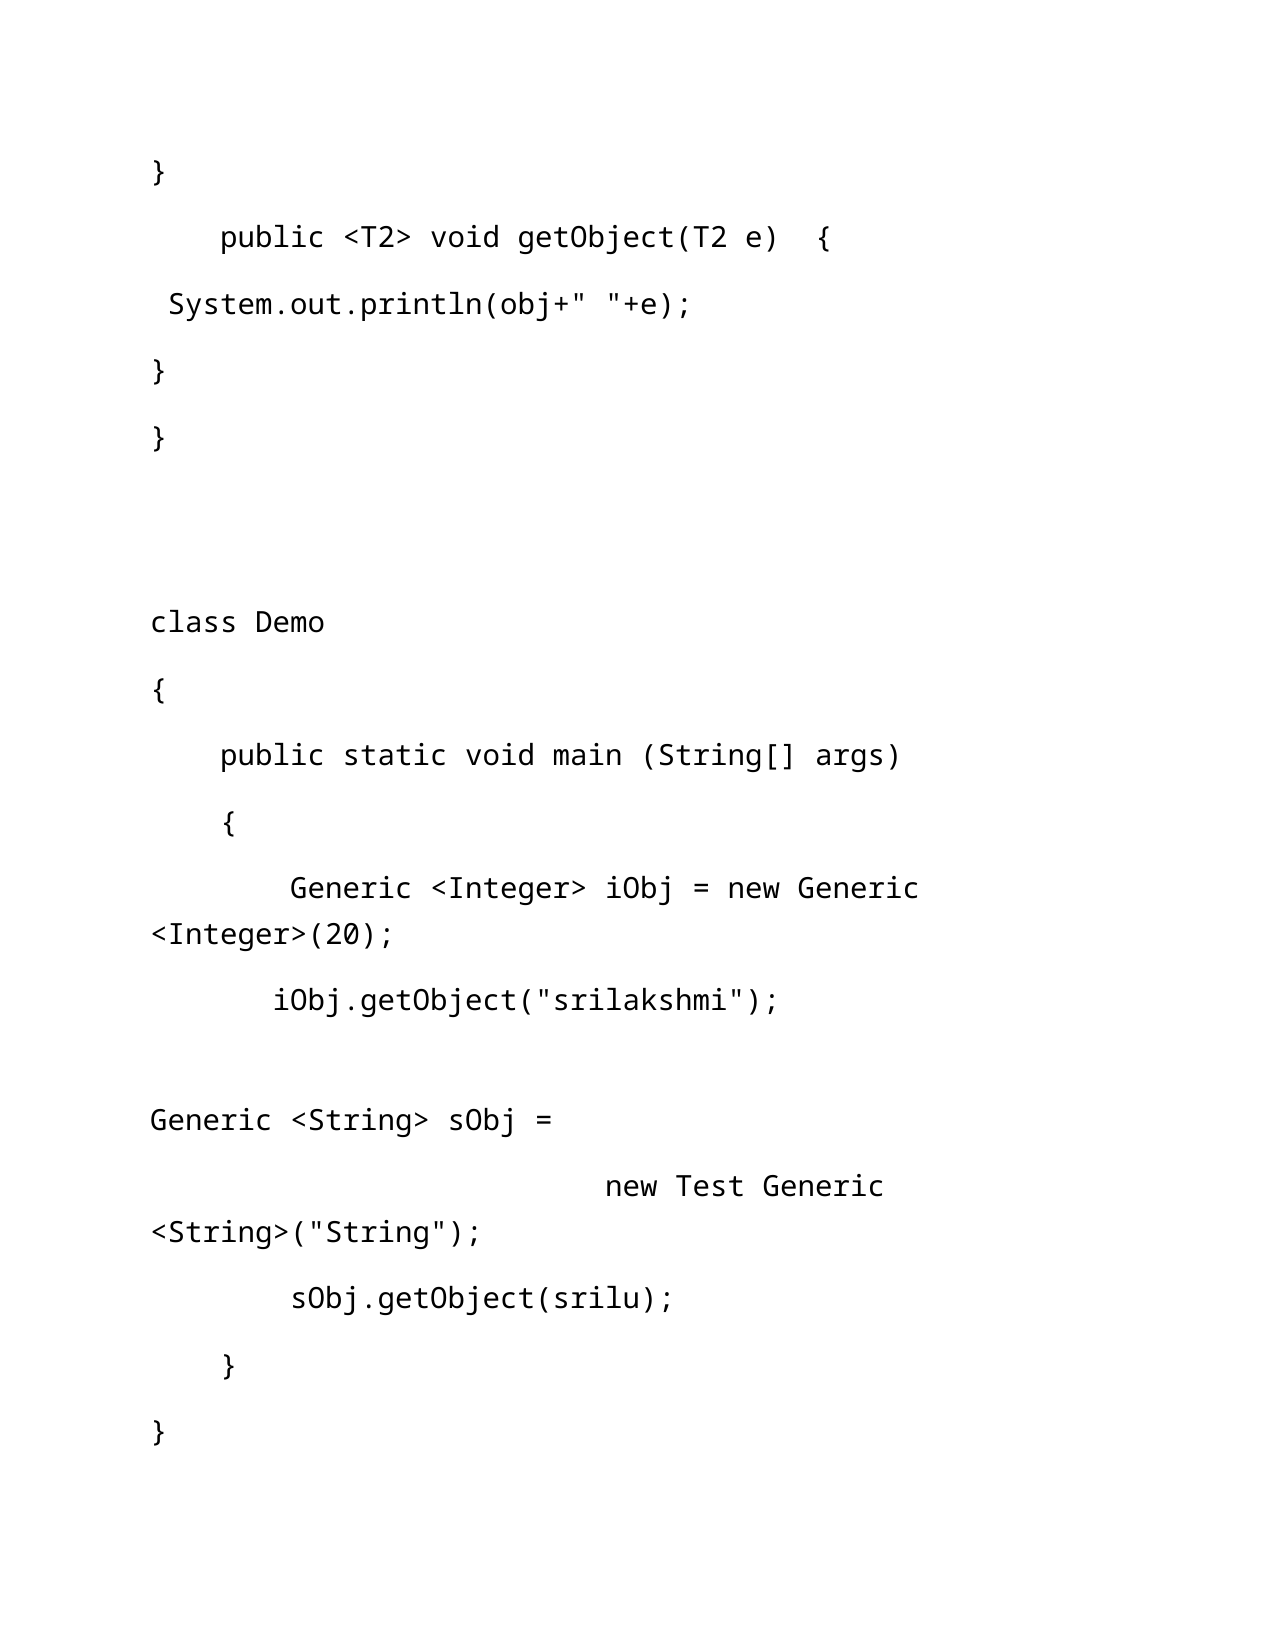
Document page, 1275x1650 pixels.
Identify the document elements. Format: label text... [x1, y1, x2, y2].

text class Demo [150, 602, 1125, 641]
text } [150, 1344, 1125, 1384]
text } [150, 349, 1125, 389]
text iObj.getObject("srilakshmi"); [150, 980, 1125, 1019]
text Generic <String> sObj = [150, 1099, 1125, 1139]
text } [150, 1411, 1125, 1450]
text } [150, 416, 1125, 456]
text public static void main (String[] args) [150, 735, 1125, 774]
text { [150, 668, 1125, 708]
text Generic <Integer> iObj = new Generic <Integer>(20); [150, 868, 1125, 953]
text public <T2> void getObject(T2 e) { [150, 216, 1125, 256]
text { [150, 801, 1125, 841]
text } [150, 150, 1125, 190]
text System.out.println(obj+" "+e); [150, 283, 1125, 323]
text new Test Generic <String>("String"); [150, 1166, 1125, 1251]
text sObj.getObject(srilu); [150, 1278, 1125, 1317]
